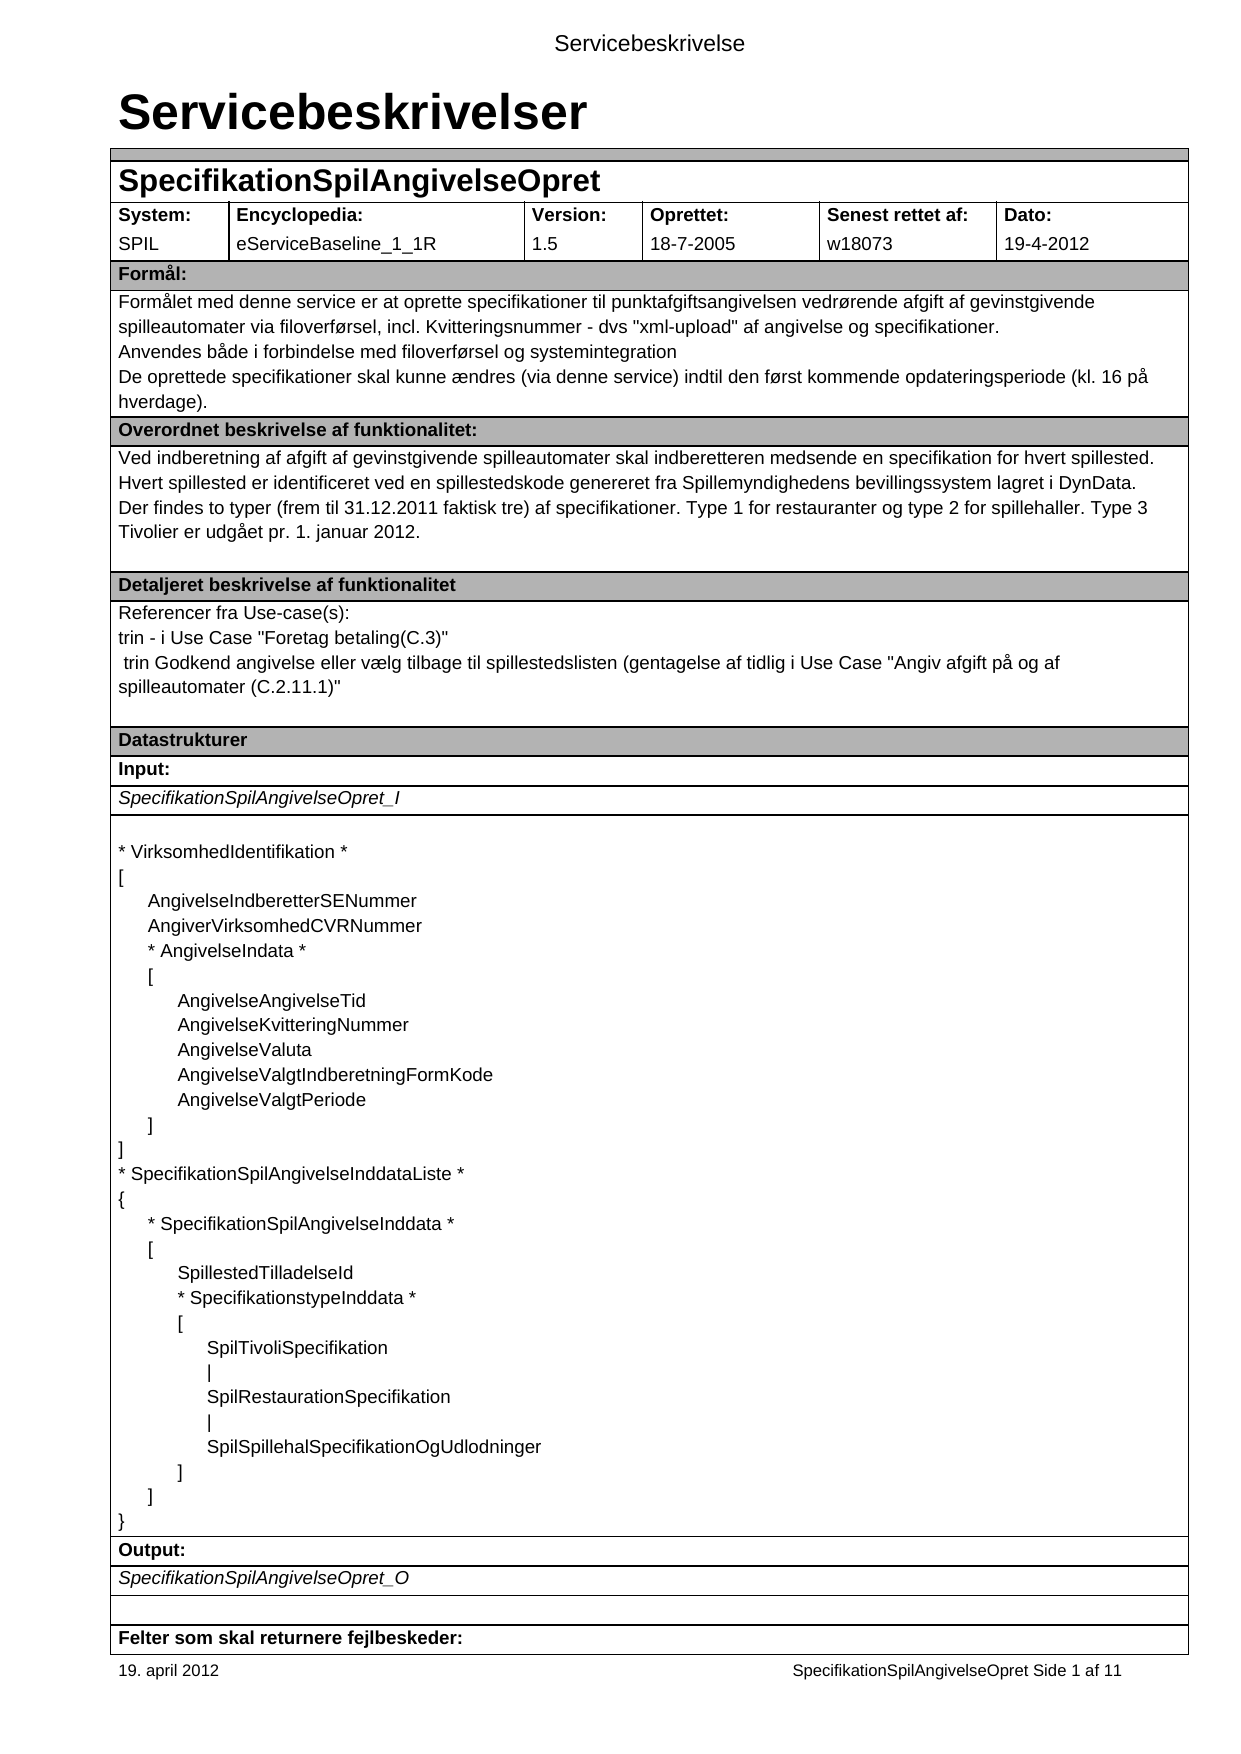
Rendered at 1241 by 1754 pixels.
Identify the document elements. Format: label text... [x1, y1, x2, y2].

table_cell SPIL [111, 231, 228, 260]
table_cell Overordnet beskrivelse af funktionalitet: [111, 418, 1188, 445]
table_cell SpecifikationSpilAngivelseOpret_O [111, 1567, 1188, 1594]
table_cell 19-4-2012 [997, 231, 1188, 260]
table_cell SpecifikationSpilAngivelseOpret [111, 162, 1188, 201]
table_cell w18073 [820, 231, 996, 260]
table_cell Oprettet: [643, 203, 819, 231]
table_cell 1.5 [525, 231, 642, 260]
table_header [111, 149, 1188, 160]
table_cell Felter som skal returnere fejlbeskeder: [111, 1626, 1188, 1653]
table_cell Detaljeret beskrivelse af funktionalitet [111, 573, 1188, 600]
table_cell Input: [111, 757, 1188, 785]
table_cell * VirksomhedIdentifikation * [ AngivelseIndberetterSENummer AngiverVirksomhedCVRNummer * AngivelseIndata * [ AngivelseAngivelseTid AngivelseKvitteringNummer AngivelseValuta AngivelseValgtIndberetningFormKode AngivelseValgtPeriode ] ] * SpecifikationSpilAngivelseInddataListe * { * SpecifikationSpilAngivelseInddata * [ SpillestedTilladelseId * SpecifikationstypeInddata * [ SpilTivoliSpecifikation | SpilRestaurationSpecifikation | SpilSpillehalSpecifikationOgUdlodninger ] ] } [111, 816, 1188, 1536]
table_cell Output: [111, 1537, 1188, 1565]
table_cell Datastrukturer [111, 728, 1188, 755]
table_cell Encyclopedia: [230, 203, 524, 231]
table_cell Senest rettet af: [820, 203, 996, 231]
table_cell 18-7-2005 [643, 231, 819, 260]
table_cell [111, 1596, 1188, 1624]
table_cell Version: [525, 203, 642, 231]
table_cell Referencer fra Use-case(s): trin - i Use Case "Foretag betaling(C.3)" trin Godkend angivelse eller vælg tilbage til spillestedslisten (gentagelse af tidlig i Use Case "Angiv afgift på og af spilleautomater (C.2.11.1)" [111, 602, 1188, 726]
table_cell eServiceBaseline_1_1R [230, 231, 524, 260]
table_cell Dato: [997, 203, 1188, 231]
table_cell Ved indberetning af afgift af gevinstgivende spilleautomater skal indberetteren medsende en specifikation for hvert spillested. Hvert spillested er identificeret ved en spillestedskode genereret fra Spillemyndighedens bevillingssystem lagret i DynData. Der findes to typer (frem til 31.12.2011 faktisk tre) af specifikationer. Type 1 for restauranter og type 2 for spillehaller. Type 3 Tivolier er udgået pr. 1. januar 2012. [111, 447, 1188, 571]
text Servicebeskrivelser [118, 82, 1181, 140]
table_cell SpecifikationSpilAngivelseOpret_I [111, 787, 1188, 814]
table_cell Formål: [111, 262, 1188, 290]
table_cell System: [111, 203, 228, 231]
table_cell Formålet med denne service er at oprette specifikationer til punktafgiftsangivelsen vedrørende afgift af gevinstgivende spilleautomater via filoverførsel, incl. Kvitteringsnummer - dvs "xml-upload" af angivelse og specifikationer. Anvendes både i forbindelse med filoverførsel og systemintegration De oprettede specifikationer skal kunne ændres (via denne service) indtil den først kommende opdateringsperiode (kl. 16 på hverdage). [111, 291, 1188, 416]
